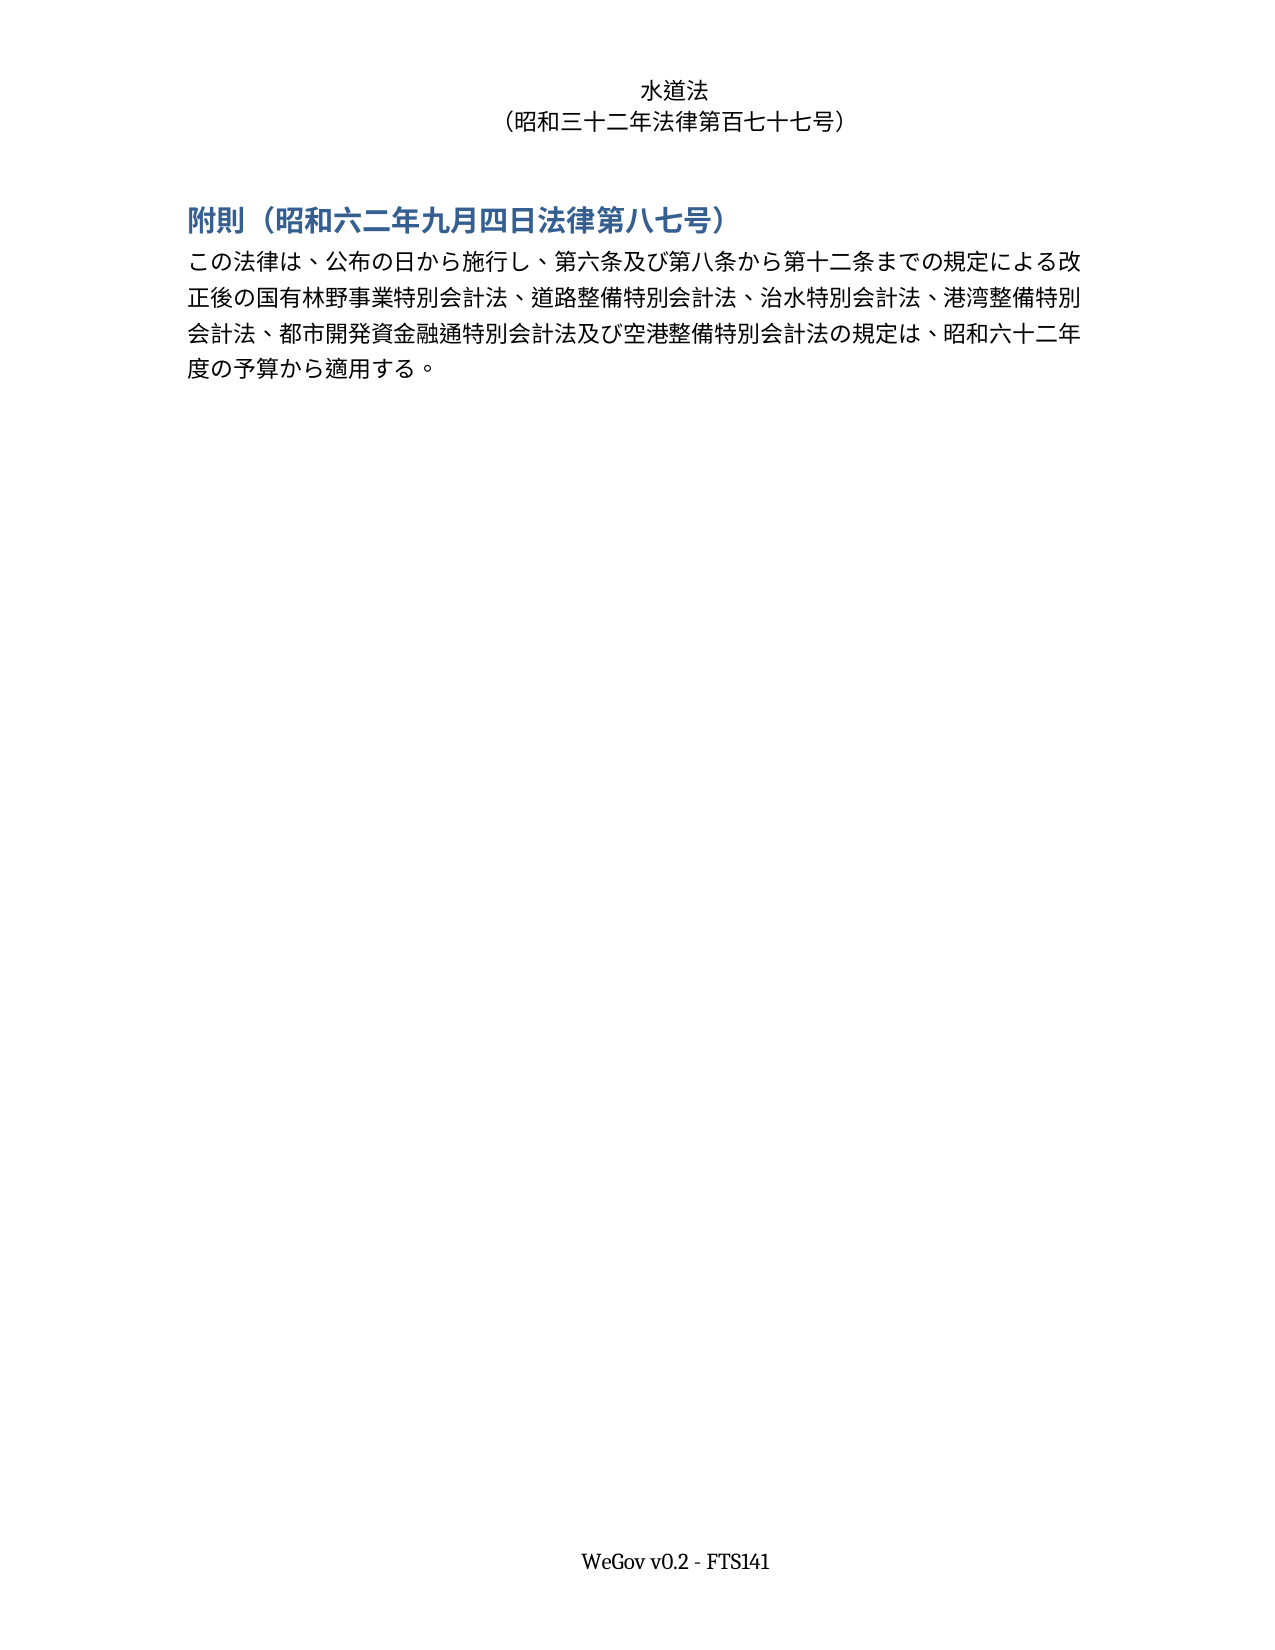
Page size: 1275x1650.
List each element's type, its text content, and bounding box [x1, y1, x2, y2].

text この法律は、公布の日から施行し、第六条及び第八条から第十二条までの規定による改正後の国有林野事業特別会計法、道路整備特別会計法、治水特別会計法、港湾整備特別会計法、都市開発資金融通特別会計法及び空港整備特別会計法の規定は、昭和六十二年度の予算から適用する。 [187, 246, 1087, 385]
subtitle 附則（昭和六二年九月四日法律第八七号） [187, 200, 1087, 240]
